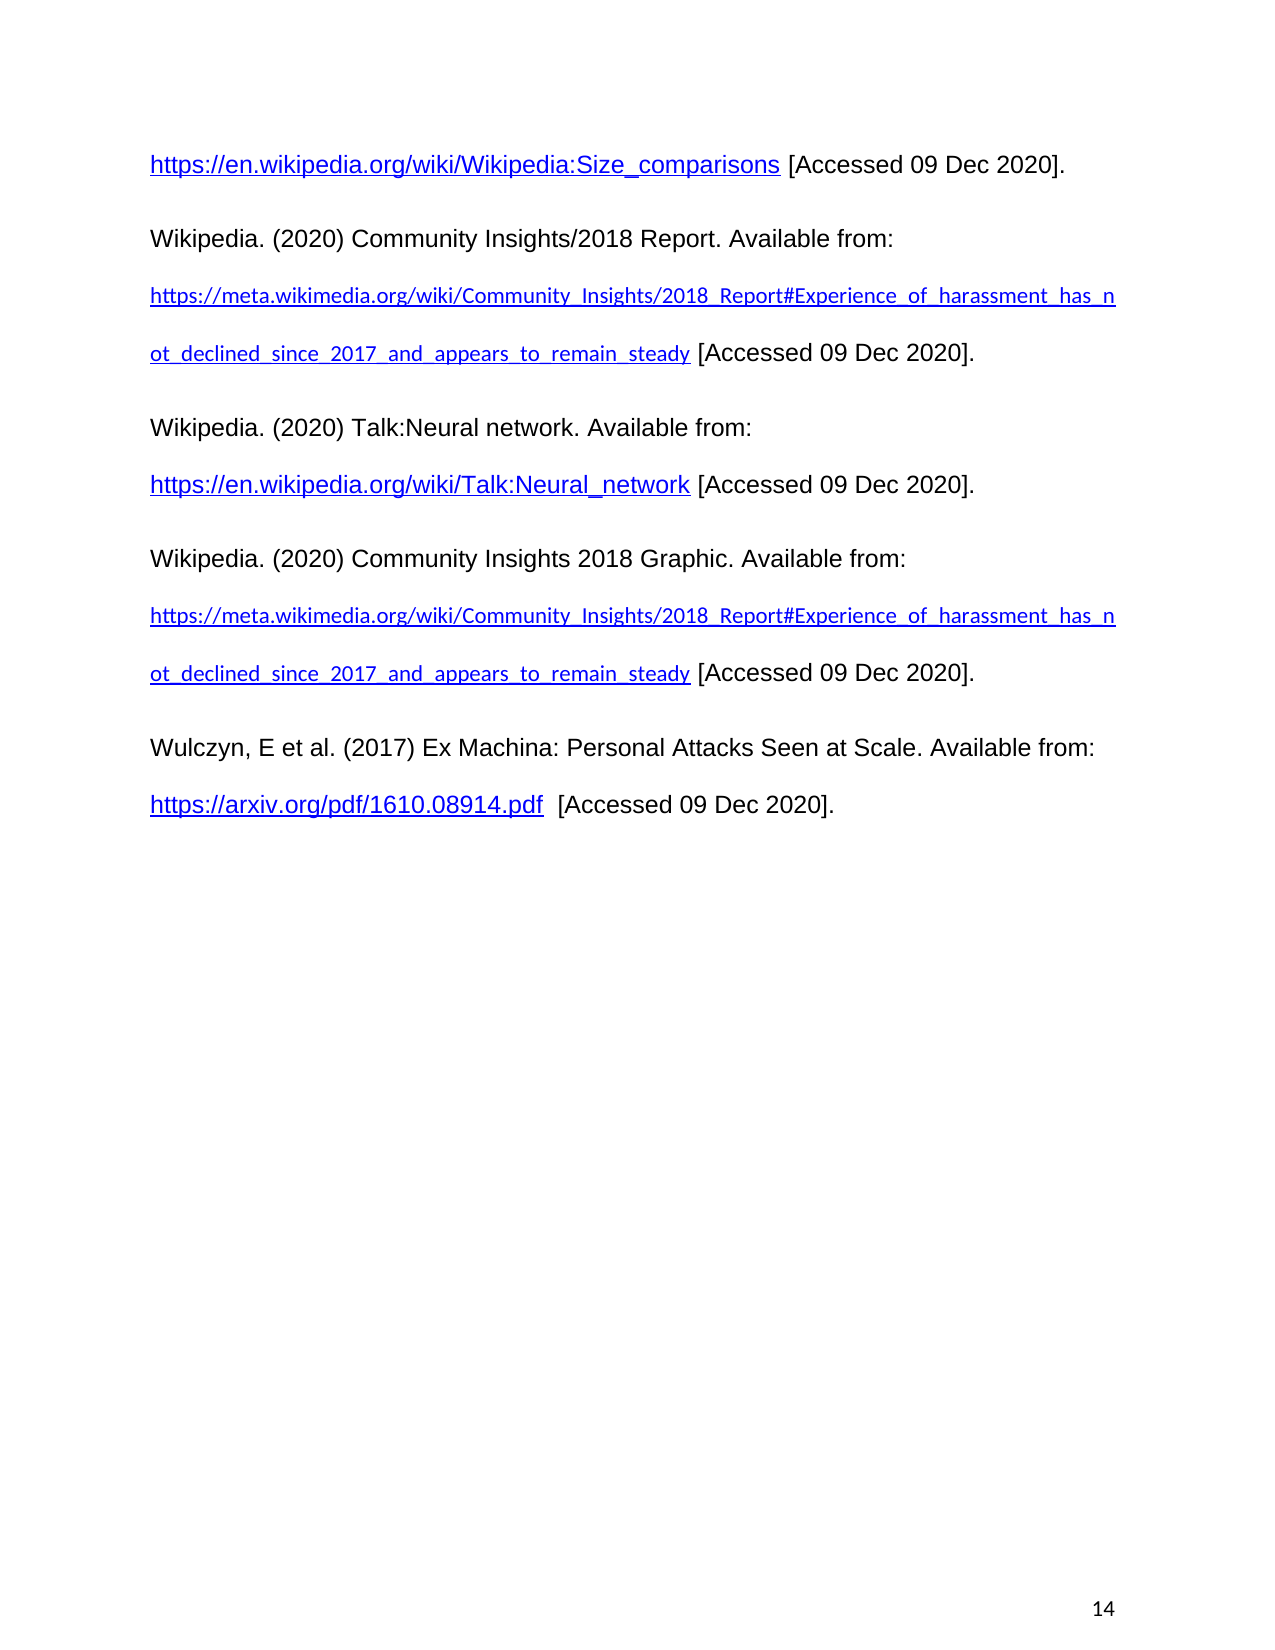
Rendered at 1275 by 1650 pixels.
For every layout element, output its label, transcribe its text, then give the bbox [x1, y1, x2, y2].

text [150, 150, 1125, 179]
text Wikipedia. (2020) Talk:Neural network. Available from: https://en.wikipedia.org/wiki/Talk:Neural_network [Accessed 09 Dec 2020]. [150, 413, 1125, 499]
text Wikipedia. (2020) Community Insights 2018 Graphic. Available from: https://meta.wikimedia.org/wiki/Community_Insights/2018_Report#Experience_of_harassment_has_not_declined_since_2017_and_appears_to_remain_steady [Accessed 09 Dec 2020]. [150, 544, 1125, 687]
text Wikipedia. (2020) Community Insights/2018 Report. Available from: https://meta.wikimedia.org/wiki/Community_Insights/2018_Report#Experience_of_harassment_has_not_declined_since_2017_and_appears_to_remain_steady [Accessed 09 Dec 2020]. [150, 224, 1125, 367]
text Wulczyn, E et al. (2017) Ex Machina: Personal Attacks Seen at Scale. Available from: https://arxiv.org/pdf/1610.08914.pdf [Accessed 09 Dec 2020]. [150, 733, 1125, 819]
